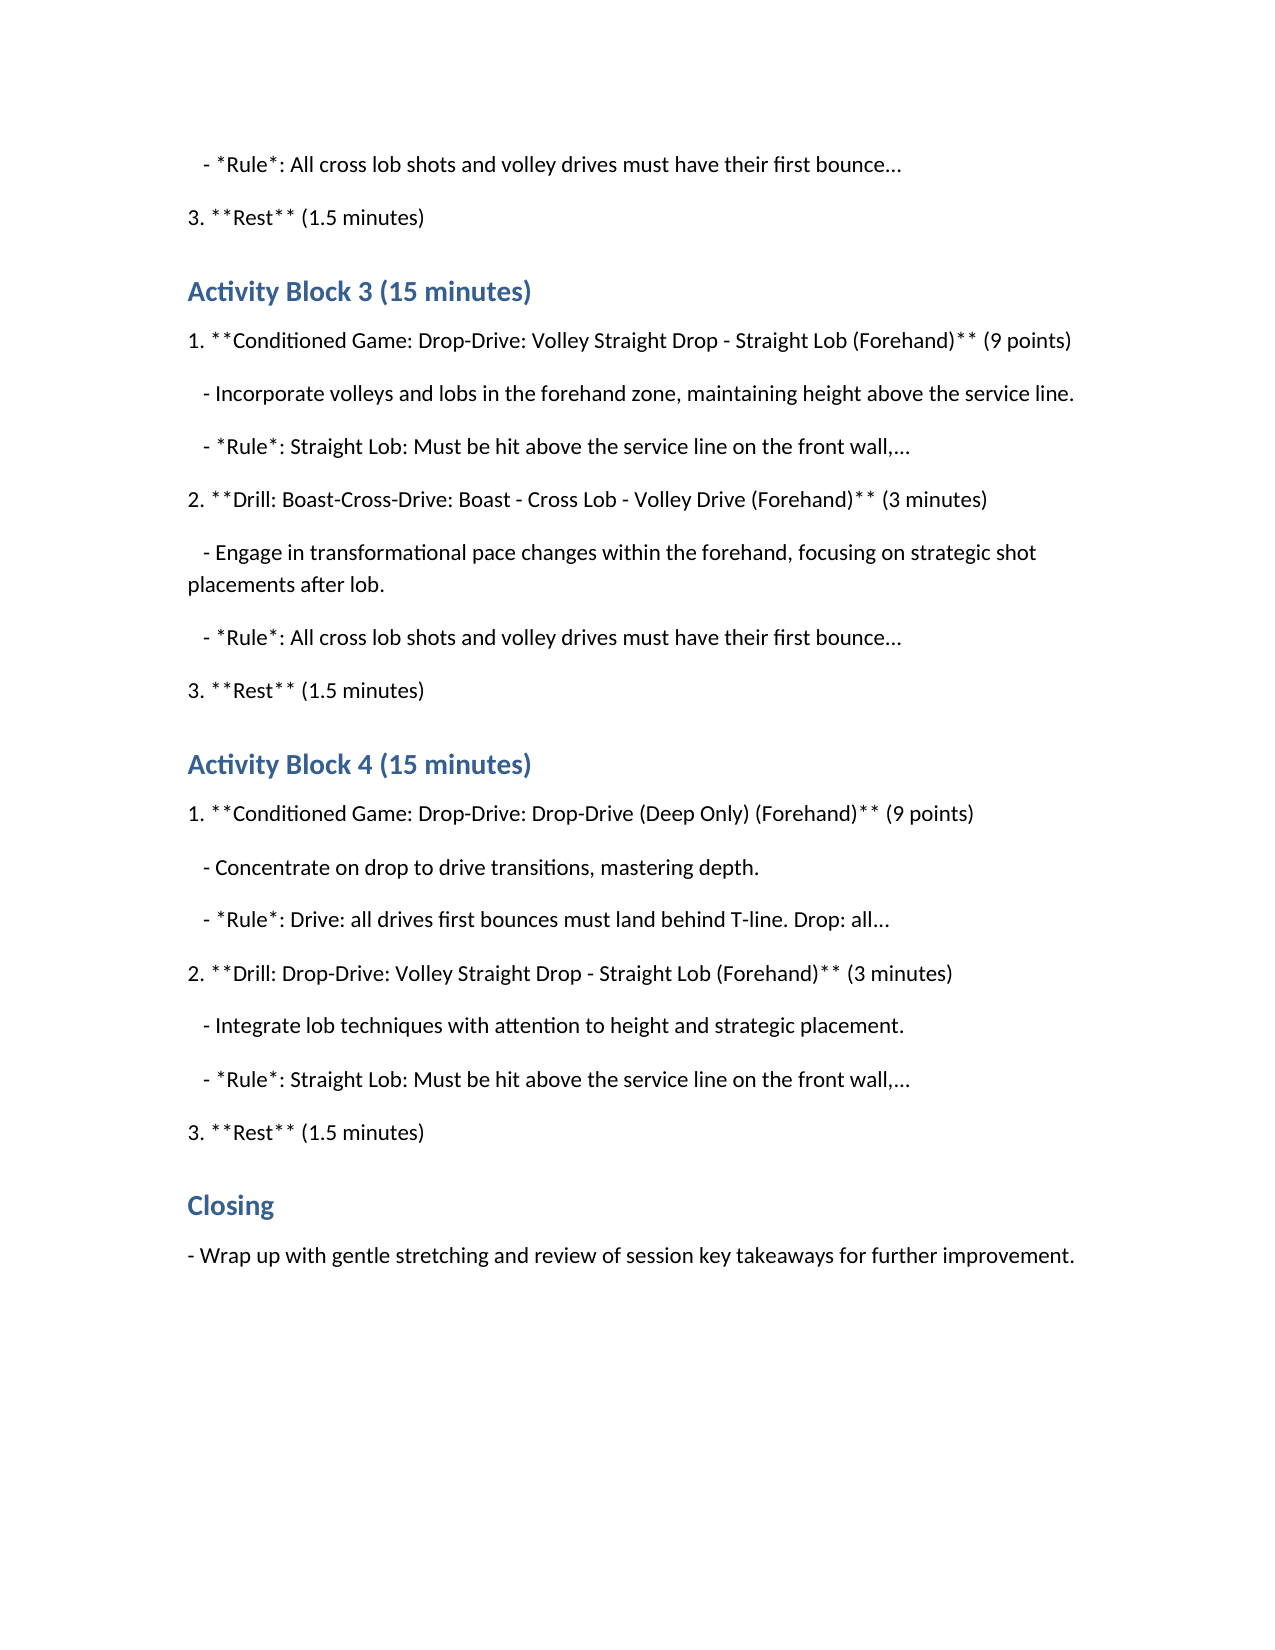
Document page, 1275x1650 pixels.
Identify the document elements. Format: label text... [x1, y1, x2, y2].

text - Engage in transformational pace changes within the forehand, focusing on strategic shot placements after lob. [187, 538, 1087, 598]
text 1. **Conditioned Game: Drop-Drive: Drop-Drive (Deep Only) (Forehand)** (9 points) [187, 799, 1087, 828]
text - *Rule*: Drive: all drives first bounces must land behind T-line. Drop: all... [187, 906, 1087, 934]
text - Concentrate on drop to drive transitions, mastering depth. [187, 853, 1087, 881]
subtitle Activity Block 4 (15 minutes) [187, 746, 1087, 782]
text - Integrate lob techniques with attention to height and strategic placement. [187, 1012, 1087, 1040]
text - *Rule*: Straight Lob: Must be hit above the service line on the front wall,... [187, 1065, 1087, 1093]
text - *Rule*: All cross lob shots and volley drives must have their first bounce... [187, 150, 1087, 178]
subtitle Closing [187, 1187, 1087, 1223]
text 3. **Rest** (1.5 minutes) [187, 676, 1087, 704]
text 2. **Drill: Drop-Drive: Volley Straight Drop - Straight Lob (Forehand)** (3 minutes) [187, 959, 1087, 987]
text 2. **Drill: Boast-Cross-Drive: Boast - Cross Lob - Volley Drive (Forehand)** (3 minutes) [187, 485, 1087, 513]
text 3. **Rest** (1.5 minutes) [187, 203, 1087, 231]
subtitle Activity Block 3 (15 minutes) [187, 273, 1087, 308]
text - *Rule*: All cross lob shots and volley drives must have their first bounce... [187, 623, 1087, 651]
text - Incorporate volleys and lobs in the forehand zone, maintaining height above the service line. [187, 379, 1087, 407]
text - Wrap up with gentle stretching and review of session key takeaways for further improvement. [187, 1241, 1087, 1269]
text - *Rule*: Straight Lob: Must be hit above the service line on the front wall,... [187, 432, 1087, 460]
text 1. **Conditioned Game: Drop-Drive: Volley Straight Drop - Straight Lob (Forehand)** (9 points) [187, 326, 1087, 354]
text 3. **Rest** (1.5 minutes) [187, 1118, 1087, 1146]
